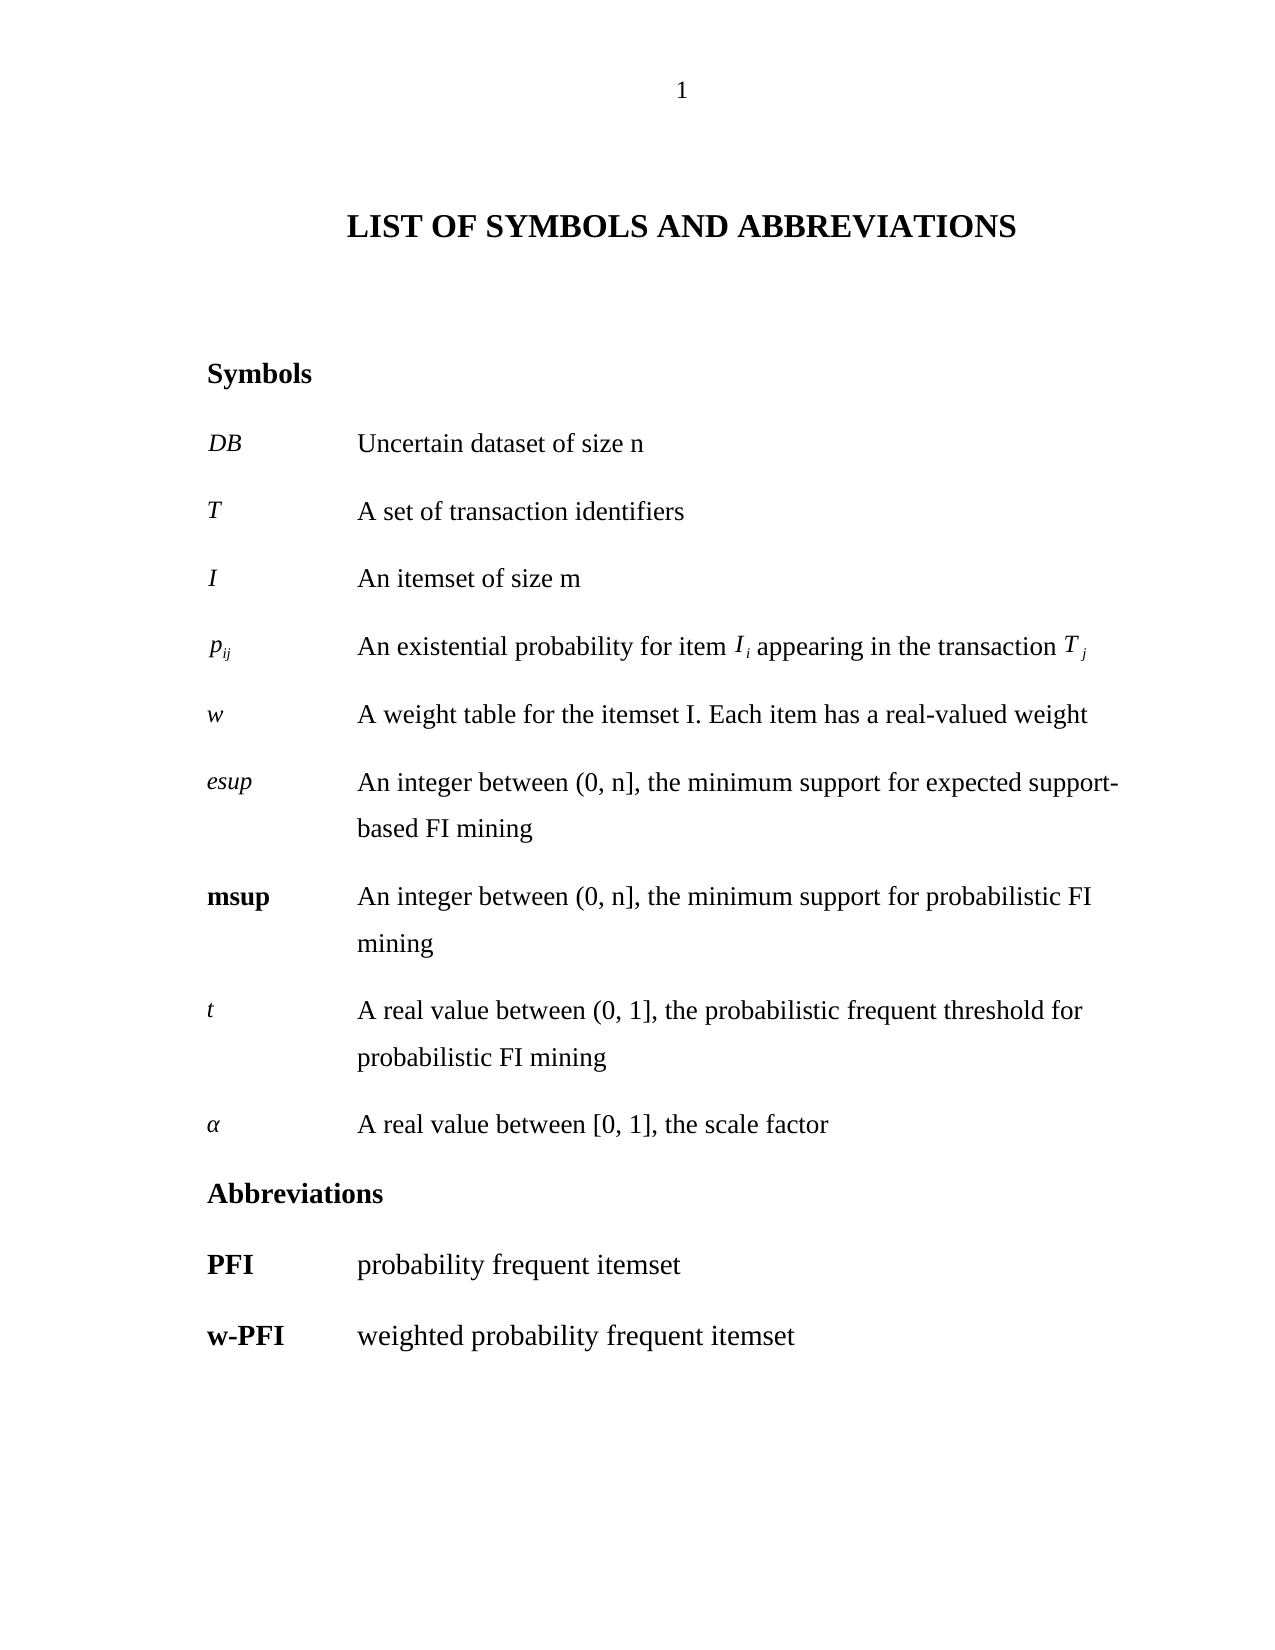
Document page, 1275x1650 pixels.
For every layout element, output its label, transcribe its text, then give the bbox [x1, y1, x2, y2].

text Abbreviations [207, 1176, 1157, 1209]
text LIST OF SYMBOLS AND ABBREVIATIONS [207, 207, 1157, 245]
text Symbols [207, 356, 1157, 390]
text An itemset of size m [207, 562, 1157, 593]
text w-PFI weighted probability frequent itemset [207, 1318, 1157, 1352]
text msup An integer between (0, n], the minimum support for probabilistic FI mining [207, 880, 1157, 958]
text An existential probability for item appearing in the transaction [207, 630, 1157, 662]
text A weight table for the itemset I. Each item has a real-valued weight [207, 698, 1157, 729]
text PFI probability frequent itemset [207, 1247, 1157, 1281]
text A set of transaction identifiers [207, 495, 1157, 526]
text A real value between [0, 1], the scale factor [207, 1108, 1157, 1139]
text An integer between (0, n], the minimum support for expected support- based FI mining [207, 766, 1157, 844]
text A real value between (0, 1], the probabilistic frequent threshold for probabilistic FI mining [207, 994, 1157, 1072]
text Uncertain dataset of size n [207, 427, 1157, 458]
